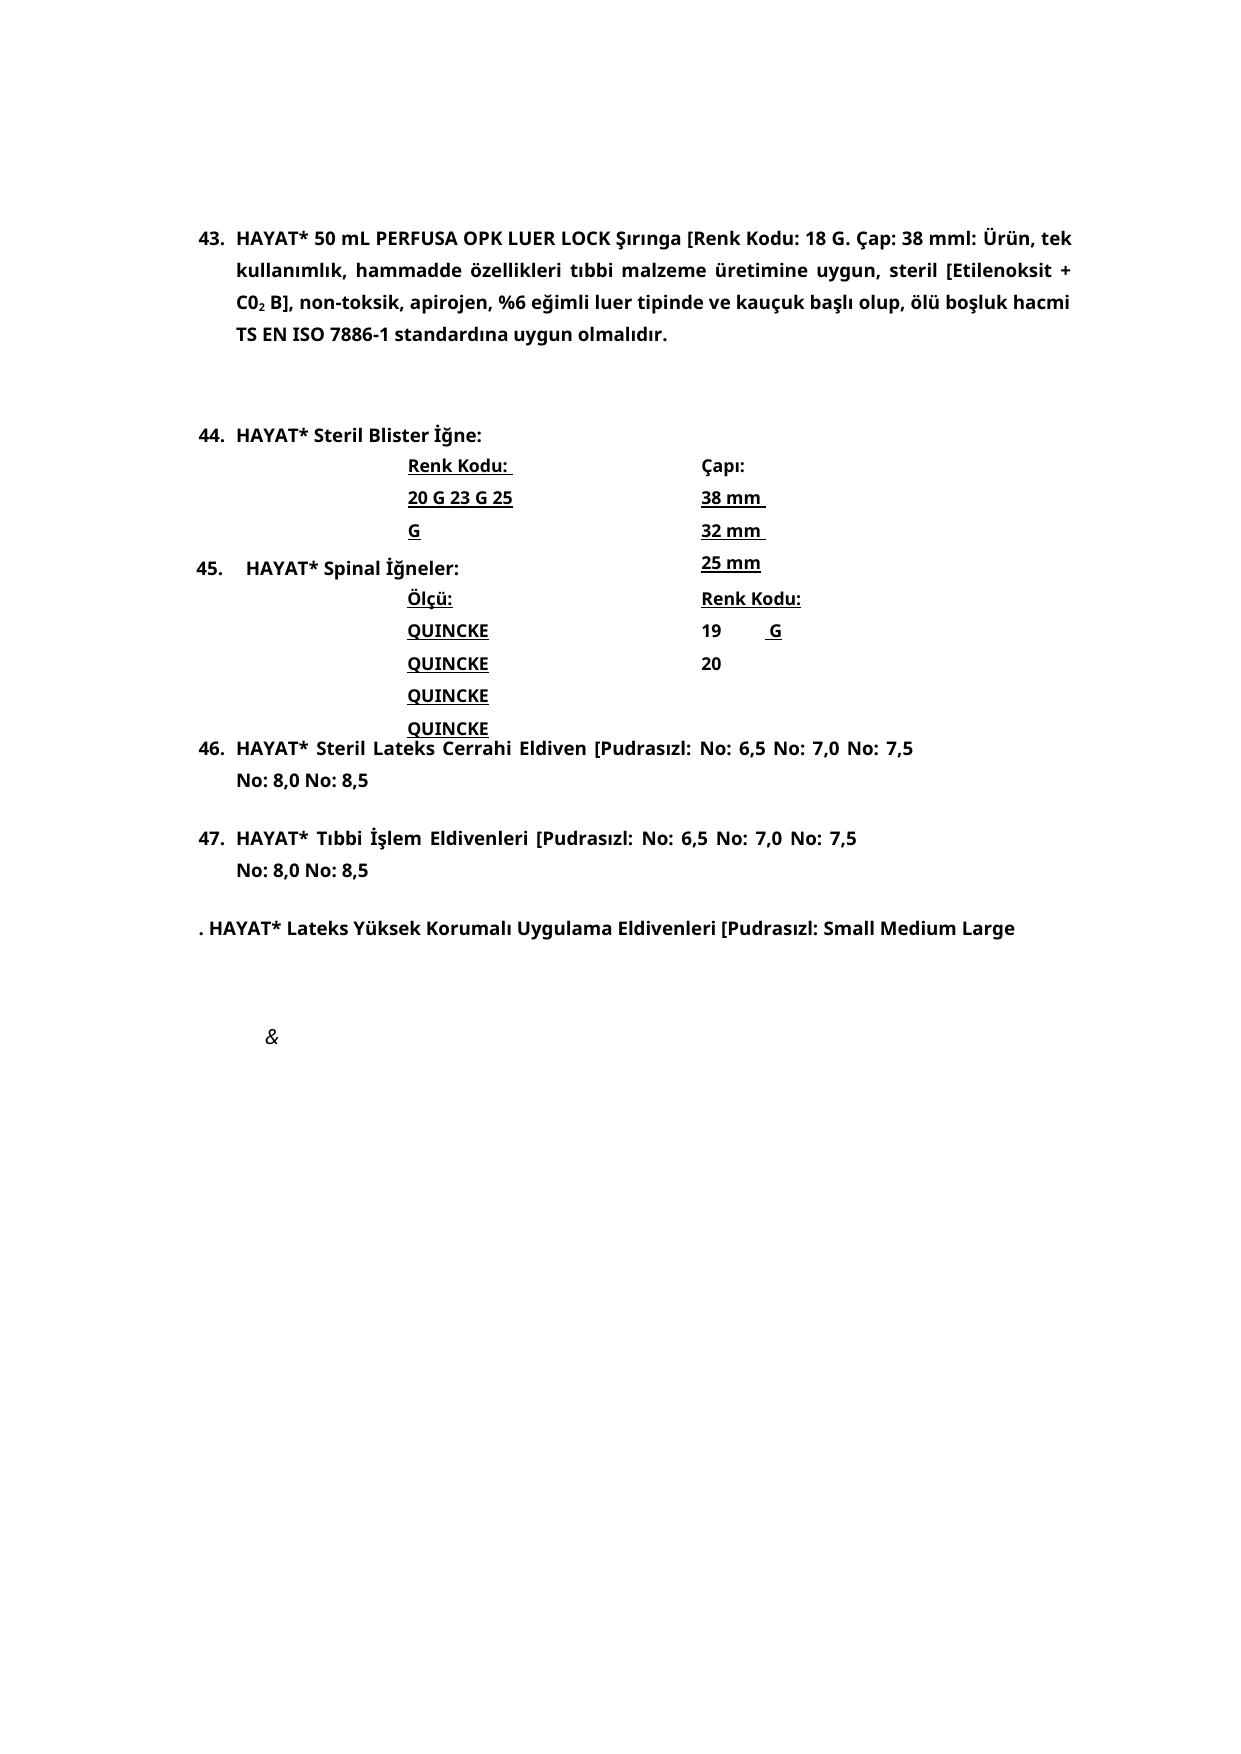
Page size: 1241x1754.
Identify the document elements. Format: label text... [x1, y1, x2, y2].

text QUINCKE [407, 644, 505, 677]
text & [265, 1028, 285, 1049]
list HAYAT* Steril Lateks Cerrahi Eldiven [Pudrasızl: No: 6,5 No: 7,0 No: 7,5 No: 8,0 No: 8,5 [198, 729, 913, 794]
text . HAYAT* Lateks Yüksek Korumalı Uygulama Eldivenleri [Pudrasızl: Small Medium Large [198, 909, 1080, 942]
text Renk Kodu: 20 G 23 G 25 G [408, 446, 515, 544]
text Çapı: 38 mm 32 mm 25 mm [701, 446, 767, 576]
list HAYAT* Steril Blister İğne: [198, 427, 1099, 446]
text QUINCKE [407, 612, 505, 644]
text QUINCKE [407, 677, 505, 709]
text QUINCKE [407, 709, 505, 742]
list HAYAT* Tıbbi İşlem Eldivenleri [Pudrasızl: No: 6,5 No: 7,0 No: 7,5 No: 8,0 No: 8,5 [198, 819, 857, 884]
list G [701, 612, 819, 644]
list HAYAT* 50 mL PERFUSA OPK LUER LOCK Şırınga [Renk Kodu: 18 G. Çap: 38 mml: Ürün, tek kullanımlık, hammadde özellikleri tıbbi malzeme üretimine uygun, steril [Etilenoksit + C02 B], non-toksik, apirojen, %6 eğimli luer tipinde ve kauçuk başlı olup, ölü boşluk hacmi TS EN ISO 7886-1 standardına uygun olmalıdır. [198, 220, 1072, 348]
list G 21G 22 G [701, 644, 742, 677]
text Renk Kodu: [701, 579, 819, 612]
list HAYAT* Spinal İğneler: [196, 560, 1099, 579]
text Ölçü: [407, 579, 505, 612]
